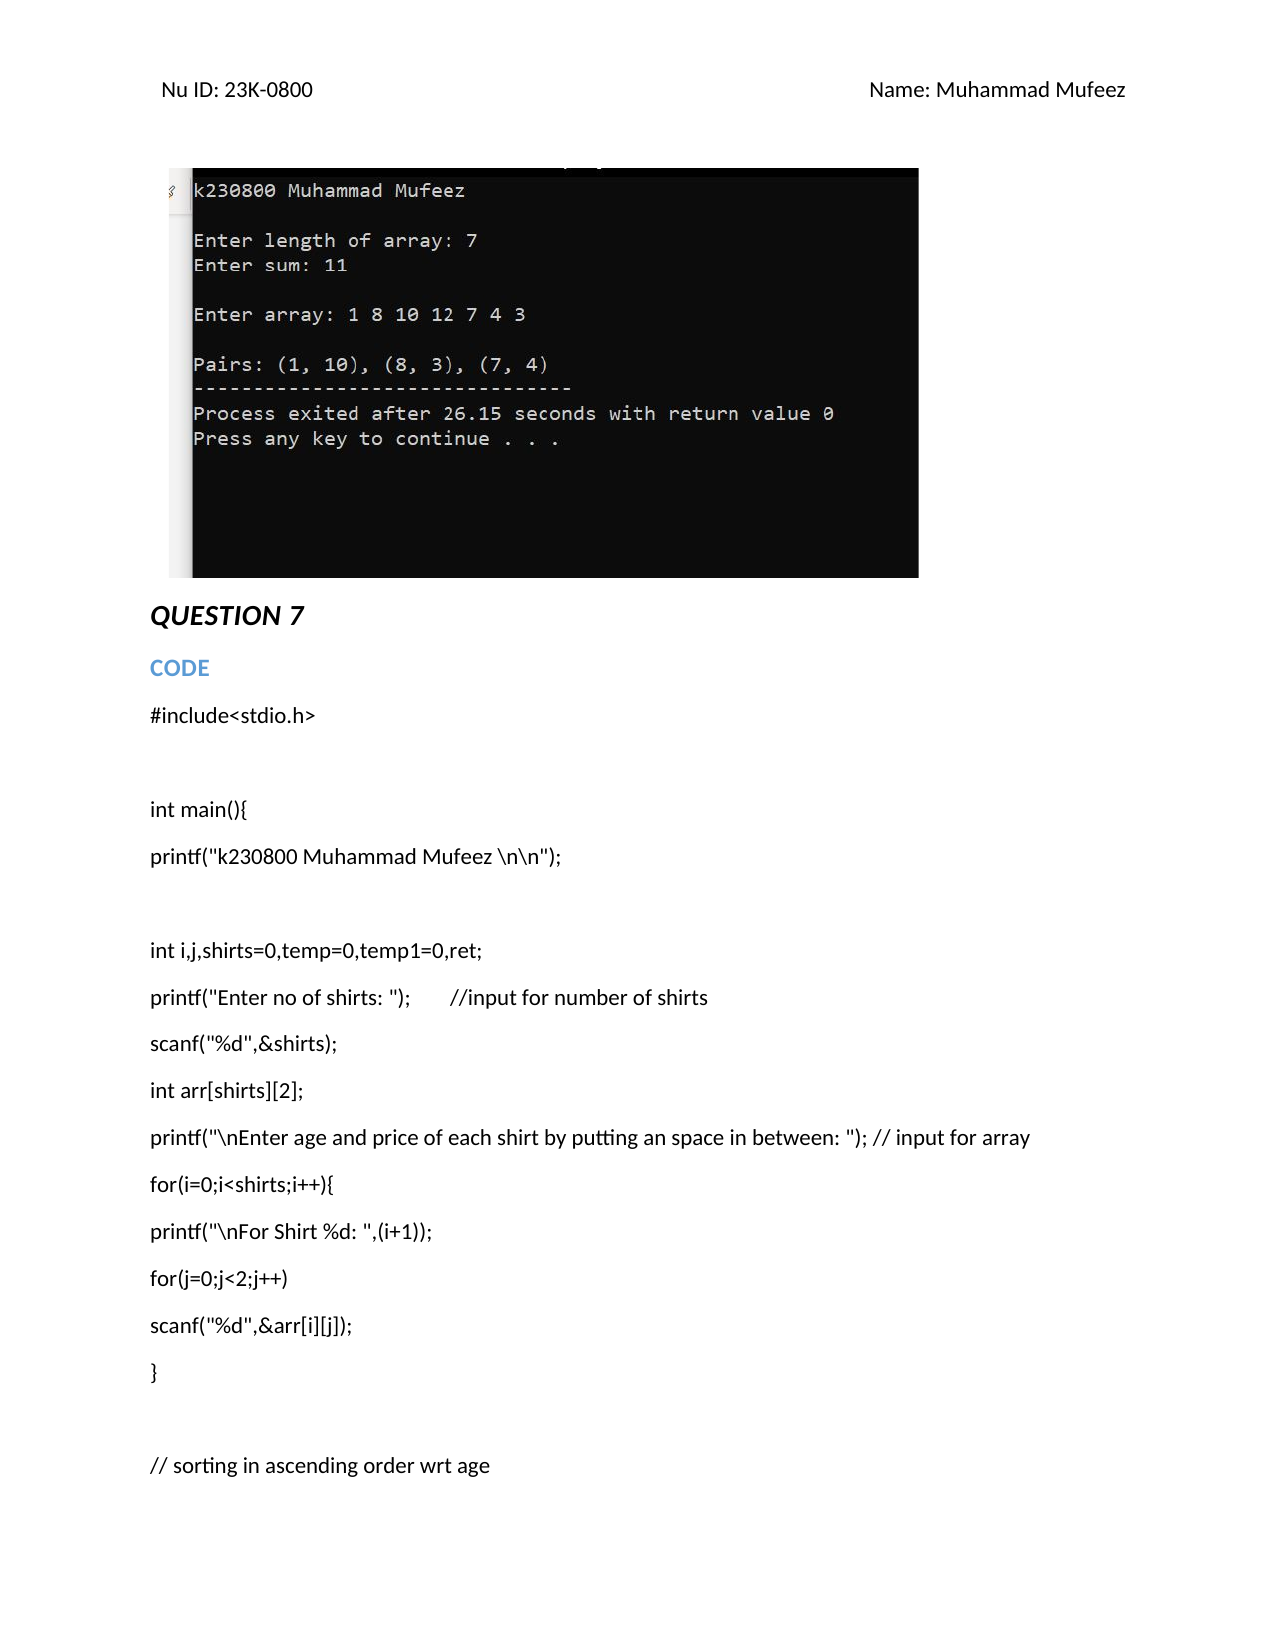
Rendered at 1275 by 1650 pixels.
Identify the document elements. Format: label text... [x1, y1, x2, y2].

text CODE [150, 652, 1125, 682]
text printf("Enter no of shirts: "); //input for number of shirts [150, 983, 1125, 1011]
text } [150, 1358, 1125, 1386]
text printf("\nFor Shirt %d: ",(i+1)); [150, 1217, 1125, 1245]
text QUESTION 7 [150, 597, 1125, 632]
text for(i=0;i<shirts;i++){ [150, 1170, 1125, 1198]
text for(j=0;j<2;j++) [150, 1264, 1125, 1292]
text int i,j,shirts=0,temp=0,temp1=0,ret; [150, 936, 1125, 964]
text #include<stdio.h> [150, 701, 1125, 729]
text scanf("%d",&shirts); [150, 1029, 1125, 1058]
text scanf("%d",&arr[i][j]); [150, 1311, 1125, 1339]
text // sorting in ascending order wrt age [150, 1451, 1125, 1479]
text int main(){ [150, 795, 1125, 823]
text int arr[shirts][2]; [150, 1076, 1125, 1104]
text printf("k230800 Muhammad Mufeez \n\n"); [150, 842, 1125, 870]
text printf("\nEnter age and price of each shirt by putting an space in between: "); // input for array [150, 1123, 1125, 1151]
